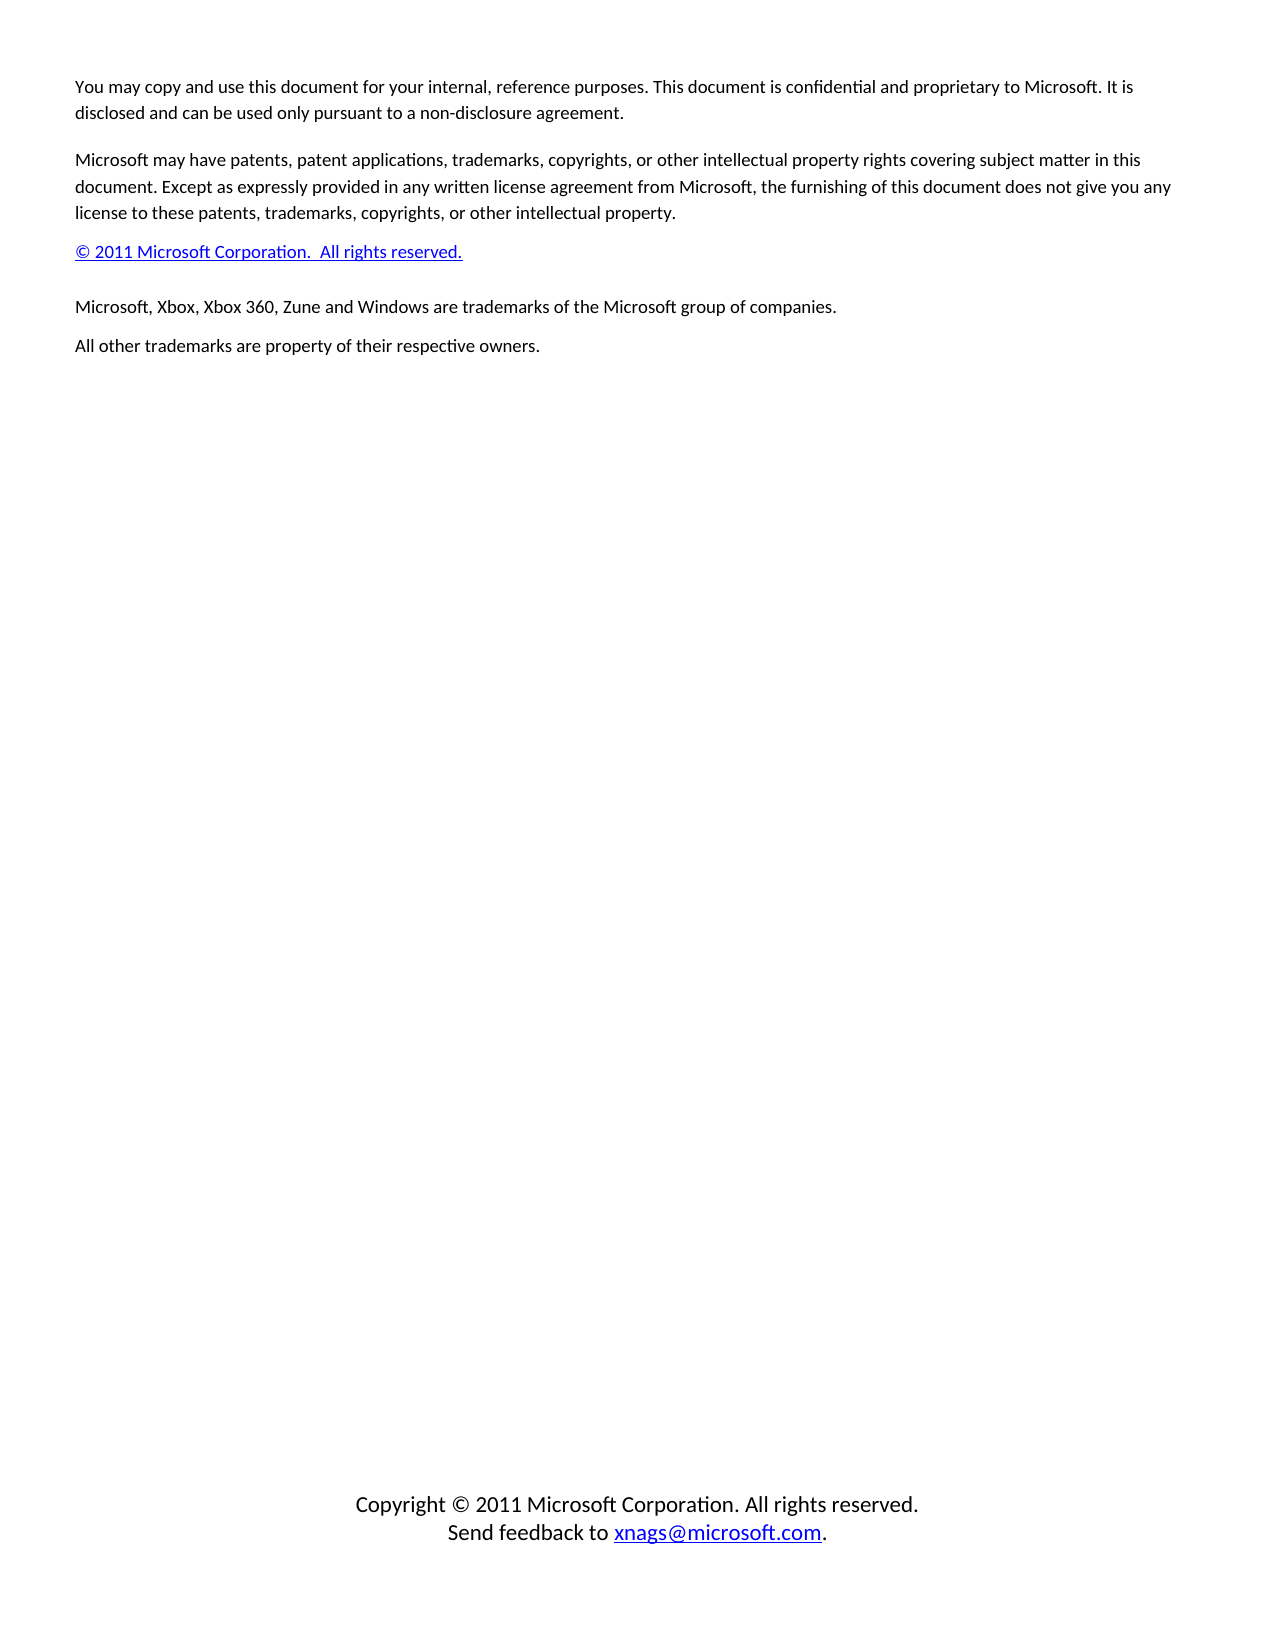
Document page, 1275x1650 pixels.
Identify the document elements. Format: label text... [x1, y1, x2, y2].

text Microsoft may have patents, patent applications, trademarks, copyrights, or other intellectual property rights covering subject matter in this document. Except as expressly provided in any written license agreement from Microsoft, the furnishing of this document does not give you any license to these patents, trademarks, copyrights, or other intellectual property. [75, 148, 1200, 224]
text All other trademarks are property of their respective owners. [75, 334, 1200, 357]
text You may copy and use this document for your internal, reference purposes. This document is confidential and proprietary to Microsoft. It is disclosed and can be used only pursuant to a non-disclosure agreement. [75, 75, 1200, 124]
text Microsoft, Xbox, Xbox 360, Zune and Windows are trademarks of the Microsoft group of companies. [75, 296, 1200, 318]
text © 2011 Microsoft Corporation. All rights reserved. [75, 240, 1200, 263]
